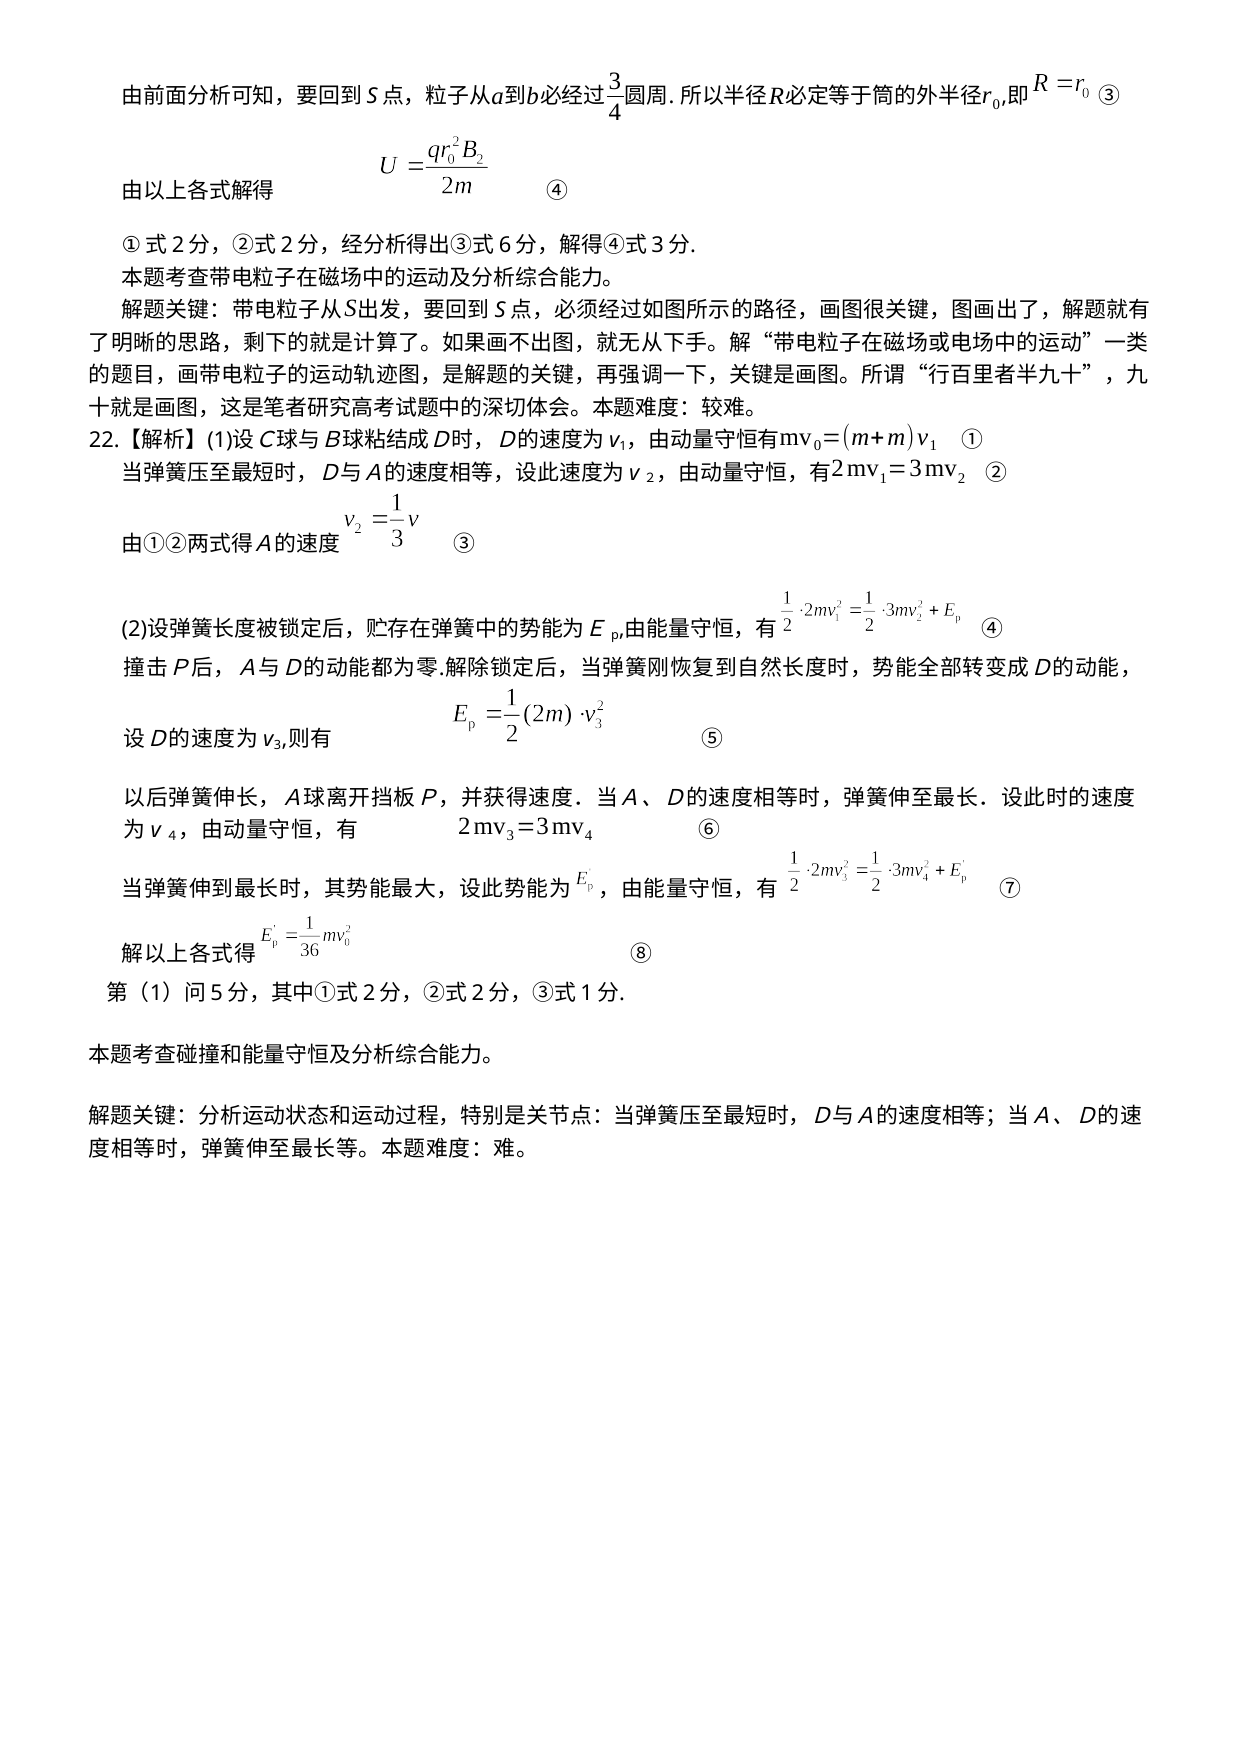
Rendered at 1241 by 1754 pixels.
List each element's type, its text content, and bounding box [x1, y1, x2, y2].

text 22.【解析】(1)设Ｃ球与Ｂ球粘结成Ｄ时，Ｄ的速度为v1，由动量守恒有 ① 当弹簧压至最短时，Ｄ与Ａ的速度相等，设此速度为v２，由动量守恒，有 ② 由①②两式得Ａ的速度 ③ (2)设弹簧长度被锁定后，贮存在弹簧中的势能为Ｅp,由能量守恒，有 ④ [89, 422, 1152, 649]
text 第（1）问5分，其中①式2分，②式2分，③式1分. [89, 974, 1152, 1007]
text 解题关键：分析运动状态和运动过程，特别是关节点：当弹簧压至最短时，Ｄ与Ａ的速度相等；当Ａ、Ｄ的速度相等时，弹簧伸至最长等。本题难度：难。 [89, 1098, 1152, 1163]
text 以后弹簧伸长，Ａ球离开挡板Ｐ，并获得速度．当Ａ、Ｄ的速度相等时，弹簧伸至最长．设此时的速度为v４，由动量守恒，有 ⑥ [123, 779, 1152, 844]
text 由以上各式解得 ④ [89, 129, 1152, 227]
text ①式2分，②式2分，经分析得出③式6分，解得④式3分. [89, 227, 1152, 259]
text 由前面分析可知，要回到S点，粒子从到必经过圆周. 所以半径必定等于筒的外半径,即 ③ [89, 64, 1152, 129]
text 解题关键：带电粒子从出发，要回到S点，必须经过如图所示的路径，画图很关键，图画出了，解题就有了明晰的思路，剩下的就是计算了。如果画不出图，就无从下手。解“带电粒子在磁场或电场中的运动”一类的题目，画带电粒子的运动轨迹图，是解题的关键，再强调一下，关键是画图。所谓“行百里者半九十”，九十就是画图，这是笔者研究高考试题中的深切体会。本题难度：较难。 [89, 292, 1152, 422]
text 本题考查碰撞和能量守恒及分析综合能力。 [89, 1036, 1152, 1069]
text 解以上各式得 ⑧ [89, 909, 1152, 974]
text 本题考查带电粒子在磁场中的运动及分析综合能力。 [89, 259, 1152, 292]
text 撞击Ｐ后，Ａ与Ｄ的动能都为零.解除锁定后，当弹簧刚恢复到自然长度时，势能全部转变成Ｄ的动能，设Ｄ的速度为v3,则有 ⑤ [123, 649, 1152, 779]
text 当弹簧伸到最长时，其势能最大，设此势能为，由能量守恒，有 ⑦ [89, 844, 1152, 909]
